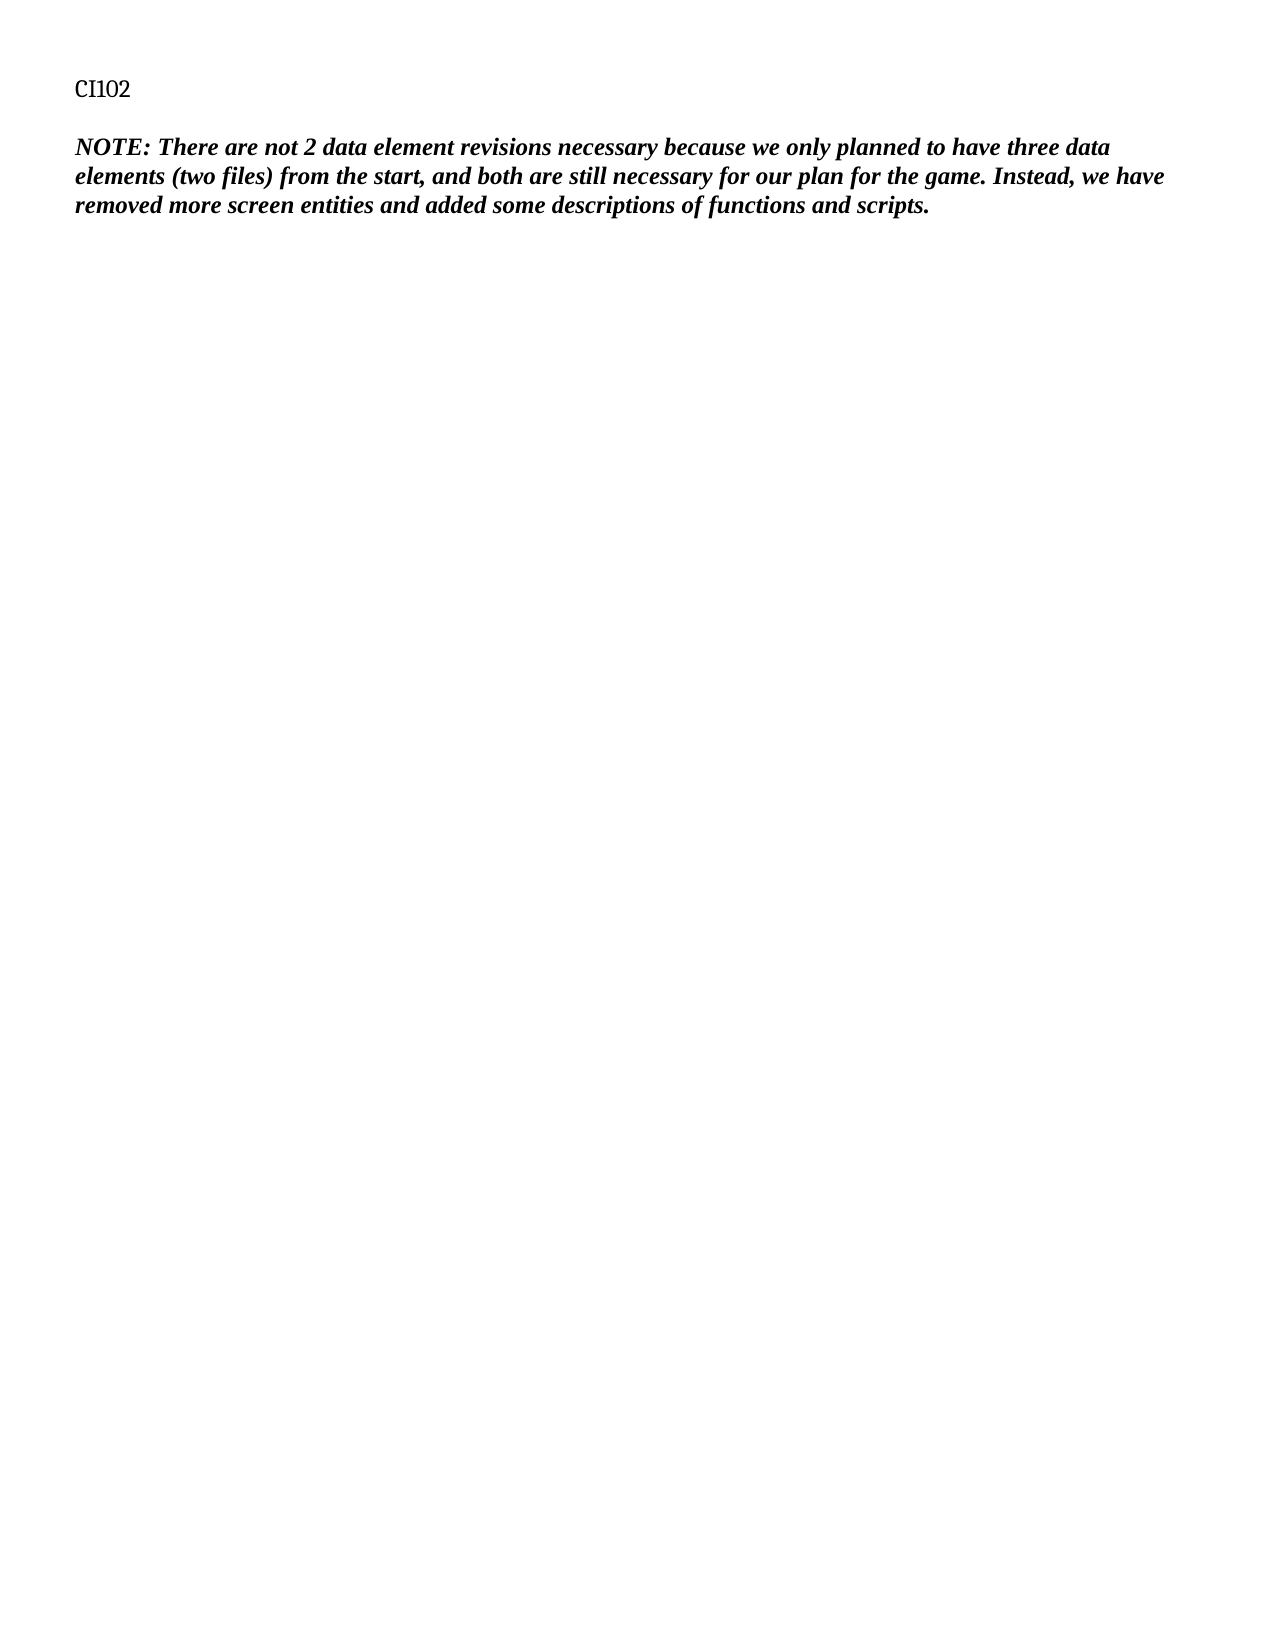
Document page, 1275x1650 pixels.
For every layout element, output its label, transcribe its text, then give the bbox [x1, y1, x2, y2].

text NOTE: There are not 2 data element revisions necessary because we only planned to have three data elements (two files) from the start, and both are still necessary for our plan for the game. Instead, we have removed more screen entities and added some descriptions of functions and scripts. [75, 132, 1200, 219]
